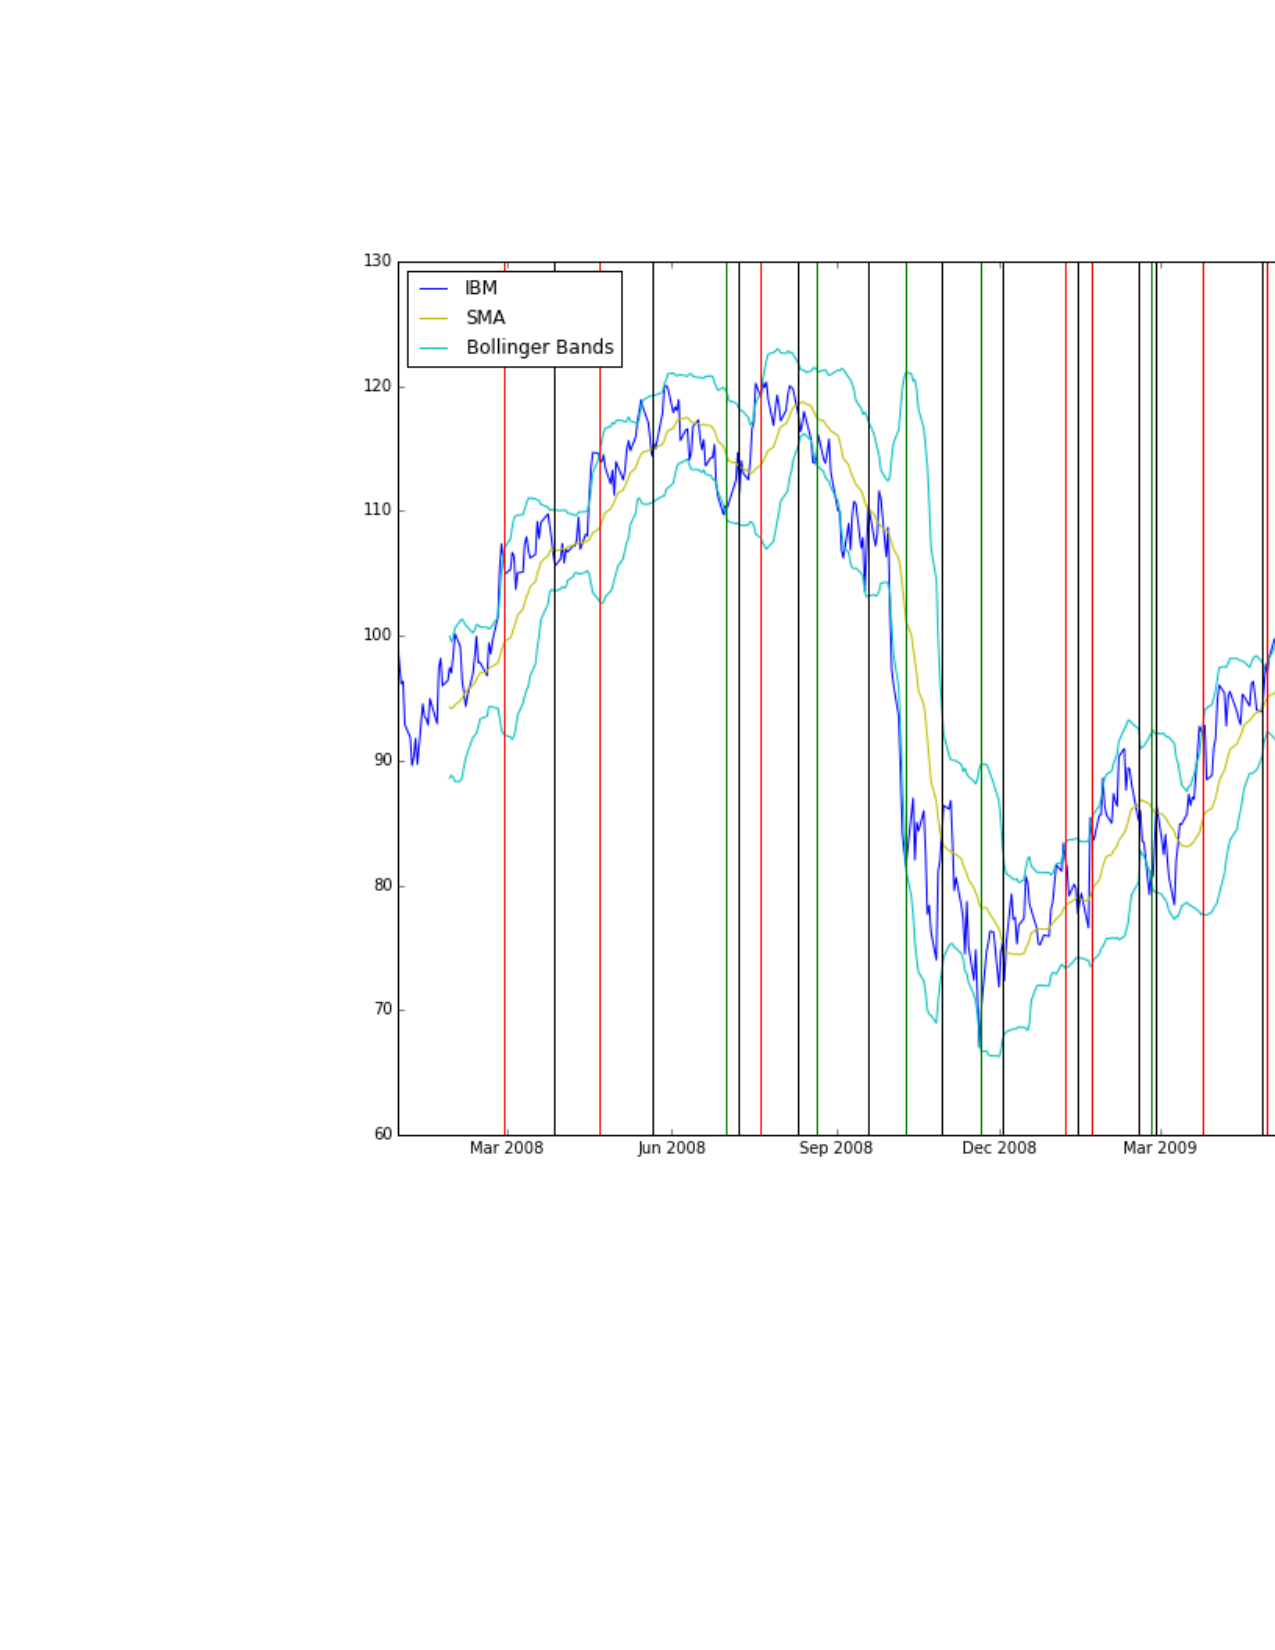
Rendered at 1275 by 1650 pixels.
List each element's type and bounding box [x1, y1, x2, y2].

picture [187, 150, 1275, 1276]
